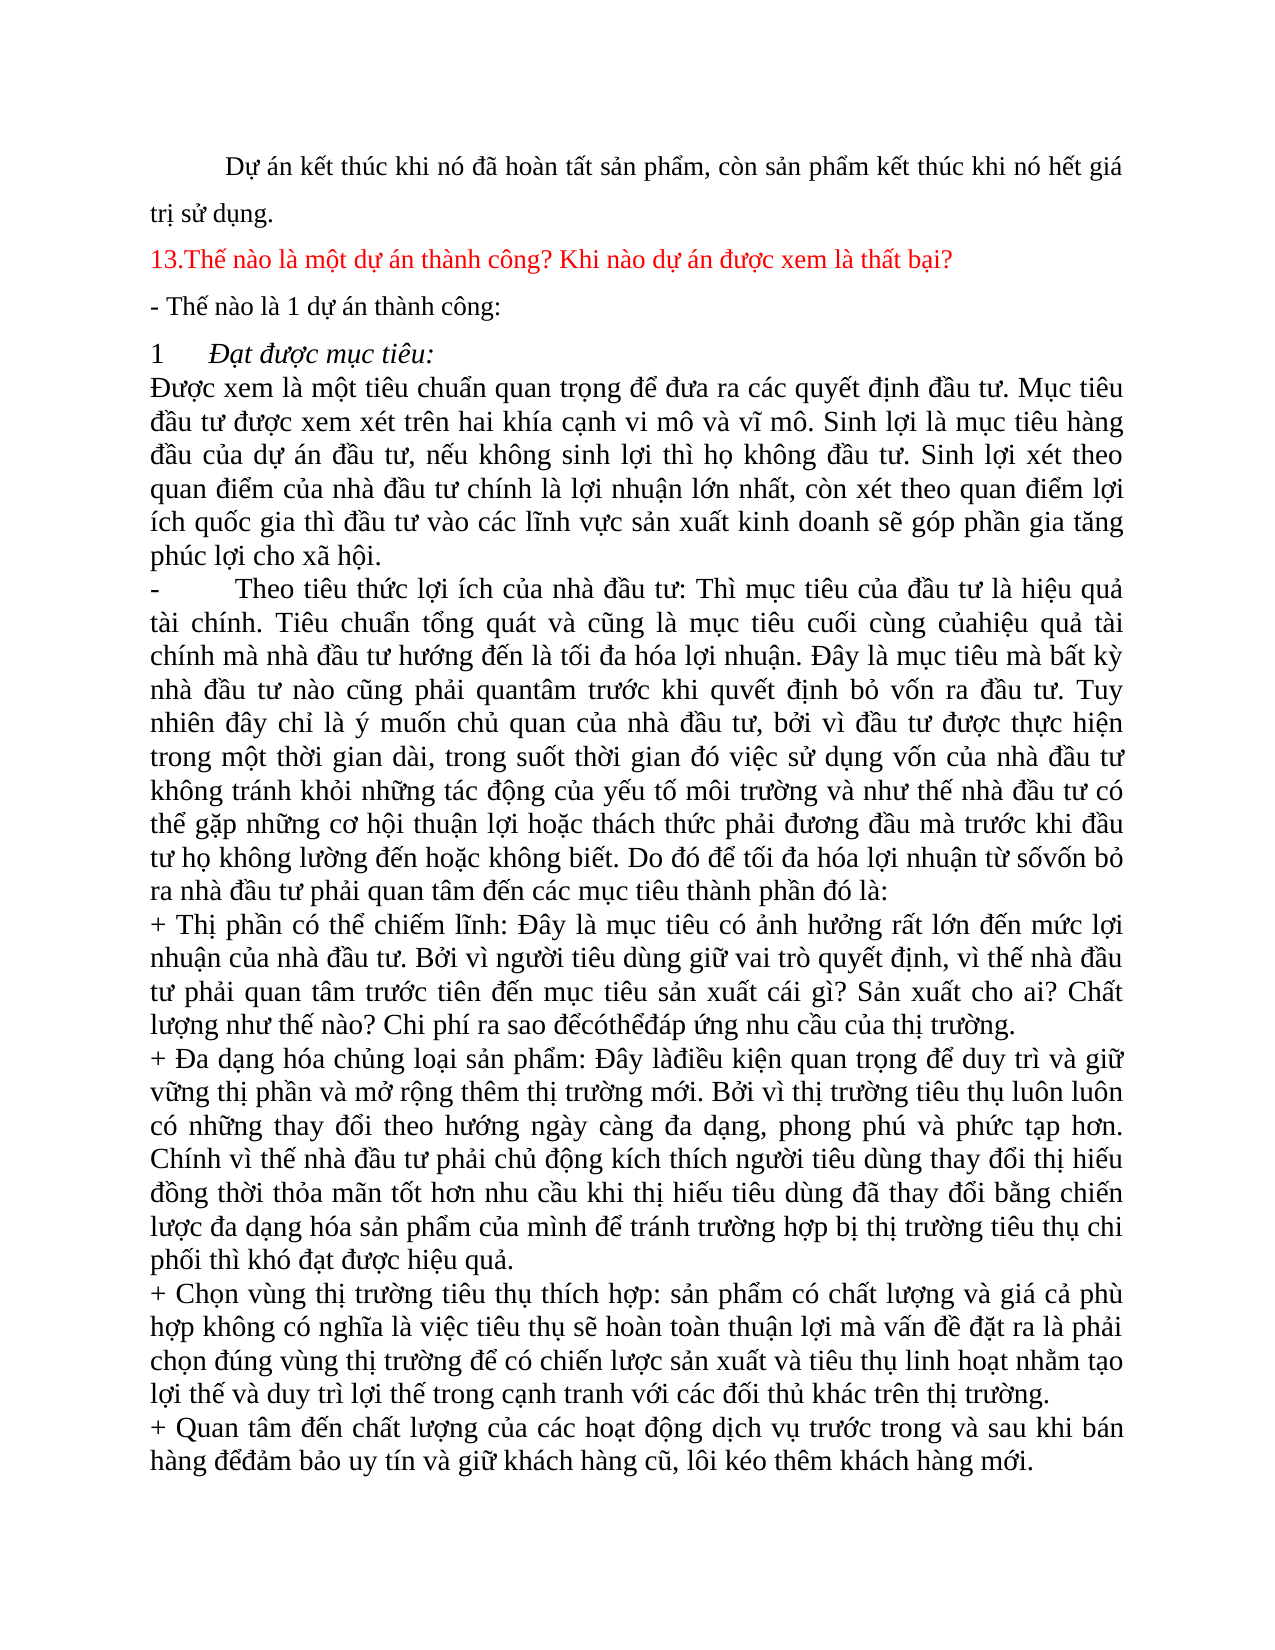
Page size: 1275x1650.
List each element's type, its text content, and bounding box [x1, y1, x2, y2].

text - Theo tiêu thức lợi ích của nhà đầu tư: Thì mục tiêu của đầu tư là hiệu quả tài chính. Tiêu chuẩn tổng quát và cũng là mục tiêu cuối cùng củahiệu quả tài chính mà nhà đầu tư hướng đến là tối đa hóa lợi nhuận. Đây là mục tiêu mà bất kỳ nhà đầu tư nào cũng phải quantâm trước khi quvết định bỏ vốn ra đầu tư. Tuy nhiên đây chỉ là ý muốn chủ quan của nhà đầu tư, bởi vì đầu tư được thực hiện trong một thời gian dài, trong suốt thời gian đó việc sử dụng vốn của nhà đầu tư không tránh khỏi những tác động của yếu tố môi trường và như thế nhà đầu tư có thể gặp những cơ hội thuận lợi hoặc thách thức phải đương đầu mà trước khi đầu tư họ không lường đến hoặc không biết. Do đó để tối đa hóa lợi nhuận từ sốvốn bỏ ra nhà đầu tư phải quan tâm đến các mục tiêu thành phần đó là: [150, 571, 1125, 907]
text 1 Đạt được mục tiêu: [150, 337, 1125, 370]
text + Thị phần có thể chiếm lĩnh: Đây là mục tiêu có ảnh hưởng rất lớn đến mức lợi nhuận của nhà đầu tư. Bởi vì người tiêu dùng giữ vai trò quyết định, vì thế nhà đầu tư phải quan tâm trước tiên đến mục tiêu sản xuất cái gì? Sản xuất cho ai? Chất lượng như thế nào? Chi phí ra sao đểcóthểđáp ứng nhu cầu của thị trường. [150, 907, 1125, 1041]
text Dự án kết thúc khi nó đã hoàn tất sản phẩm, còn sản phẩm kết thúc khi nó hết giá trị sử dụng. [150, 181, 1125, 228]
text + Đa dạng hóa chủng loại sản phẩm: Đây làđiều kiện quan trọng để duy trì và giữ vững thị phần và mở rộng thêm thị trường mới. Bởi vì thị trường tiêu thụ luôn luôn có những thay đổi theo hướng ngày càng đa dạng, phong phú và phức tạp hơn. Chính vì thế nhà đầu tư phải chủ động kích thích người tiêu dùng thay đổi thị hiếu đồng thời thỏa mãn tốt hơn nhu cầu khi thị hiếu tiêu dùng đã thay đổi bằng chiến lược đa dạng hóa sản phẩm của mình để tránh trường hợp bị thị trường tiêu thụ chi phối thì khó đạt được hiệu quả. [150, 1041, 1125, 1276]
text 13.Thế nào là một dự án thành công? Khi nào dự án được xem là thất bại? [150, 243, 1125, 274]
text - Thế nào là 1 dự án thành công: [150, 290, 1125, 321]
text + Chọn vùng thị trường tiêu thụ thích hợp: sản phẩm có chất lượng và giá cả phù hợp không có nghĩa là việc tiêu thụ sẽ hoàn toàn thuận lợi mà vấn đề đặt ra là phải chọn đúng vùng thị trường để có chiến lược sản xuất và tiêu thụ linh hoạt nhằm tạo lợi thế và duy trì lợi thế trong cạnh tranh với các đối thủ khác trên thị trường. [150, 1276, 1125, 1410]
text Được xem là một tiêu chuẩn quan trọng để đưa ra các quyết định đầu tư. Mục tiêu đầu tư được xem xét trên hai khía cạnh vi mô và vĩ mô. Sinh lợi là mục tiêu hàng đầu của dự án đầu tư, nếu không sinh lợi thì họ không đầu tư. Sinh lợi xét theo quan điểm của nhà đầu tư chính là lợi nhuận lớn nhất, còn xét theo quan điểm lợi ích quốc gia thì đầu tư vào các lĩnh vực sản xuất kinh doanh sẽ góp phần gia tăng phúc lợi cho xã hội. [150, 370, 1125, 571]
text + Quan tâm đến chất lượng của các hoạt động dịch vụ trước trong và sau khi bán hàng đểđảm bảo uy tín và giữ khách hàng cũ, lôi kéo thêm khách hàng mới. [150, 1410, 1125, 1477]
